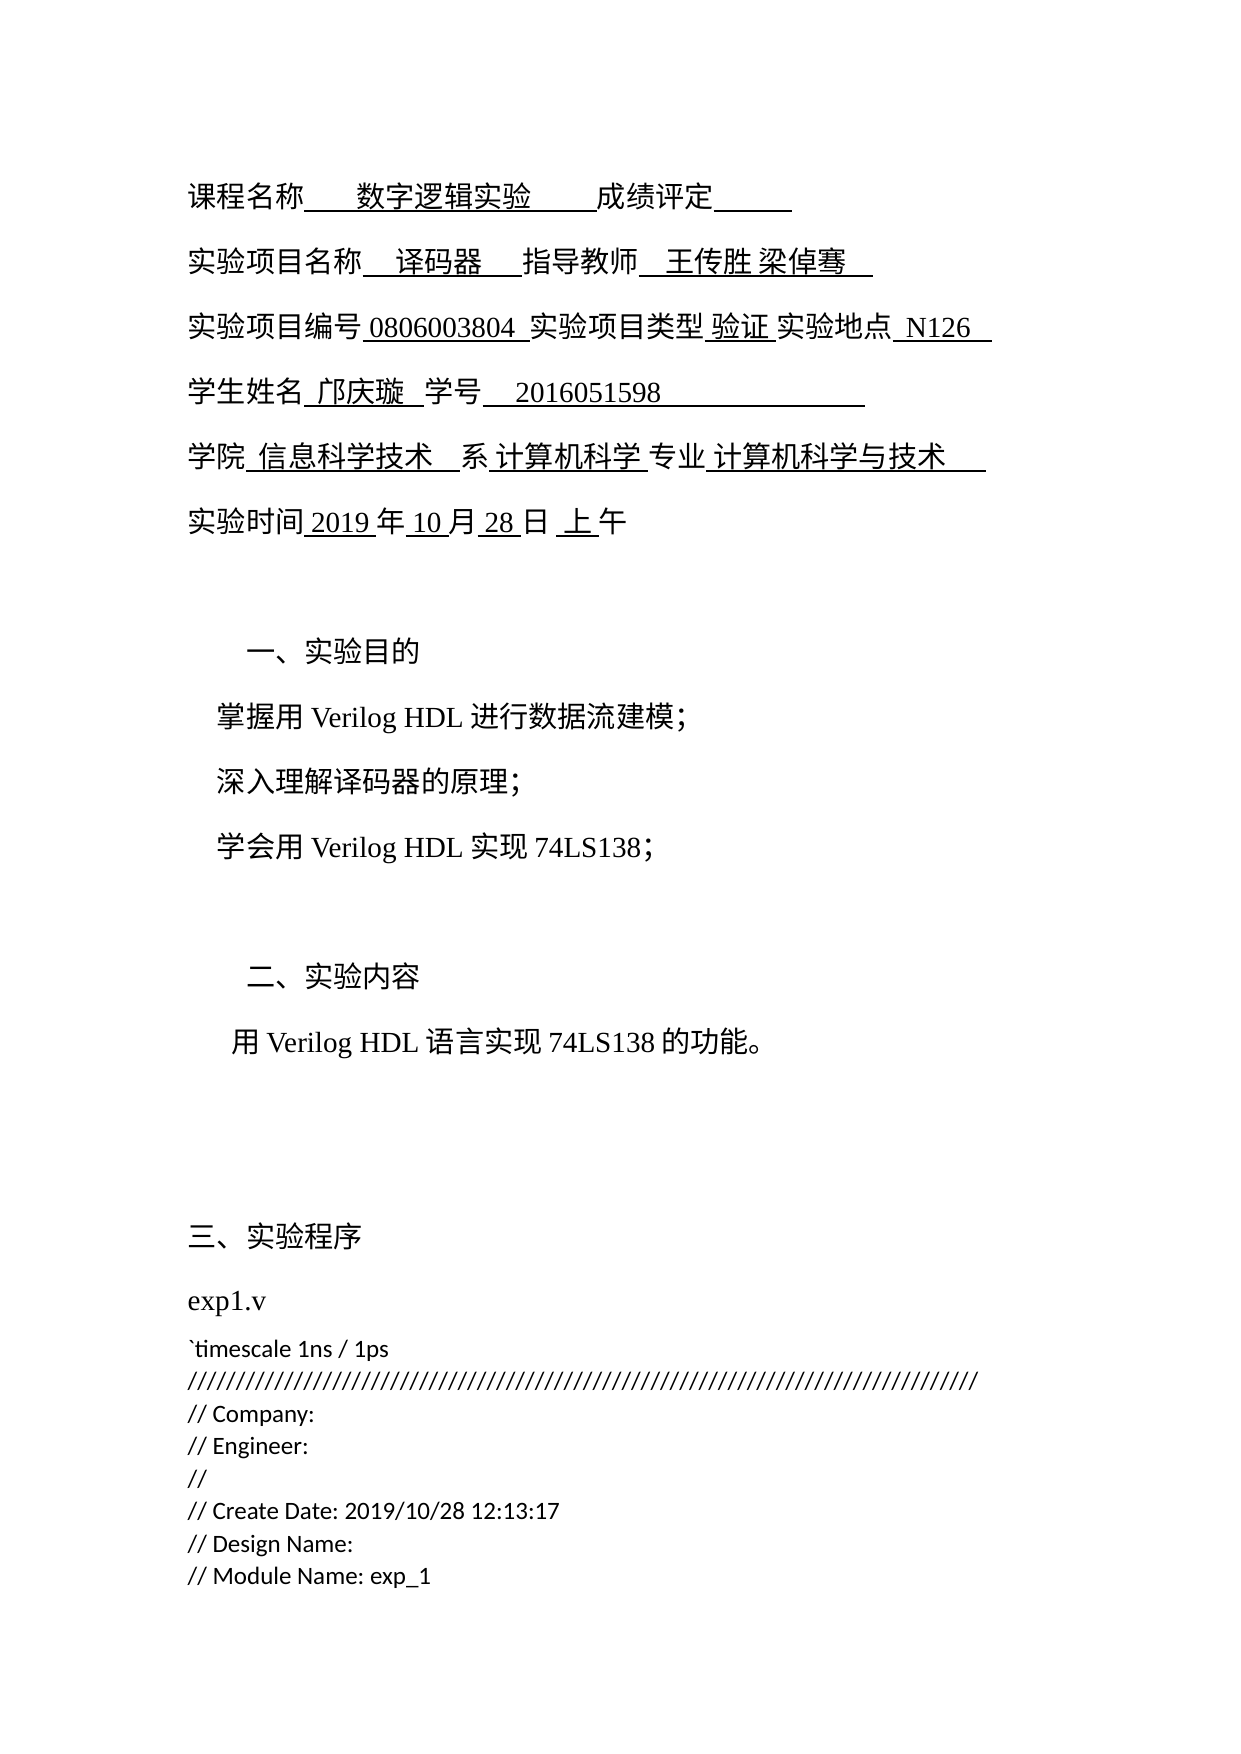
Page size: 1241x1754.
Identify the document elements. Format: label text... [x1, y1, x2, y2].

list // Engineer: [187, 1429, 1053, 1462]
list 用Verilog HDL 语言实现74LS138的功能。 [231, 1007, 1053, 1072]
list 学院 信息科学技术 系 计算机科学 专业 计算机科学与技术 [187, 422, 1053, 487]
list // Module Name: exp_1 [187, 1559, 1053, 1592]
list // Company: [187, 1397, 1053, 1429]
list 二、实验内容 [187, 942, 1053, 1007]
list 学会用 Verilog HDL 实现74LS138； [217, 812, 1053, 877]
list // Design Name: [187, 1527, 1053, 1559]
text 实验项目编号 0806003804 实验项目类型 验证 实验地点 N126 [187, 292, 1053, 357]
list // Create Date: 2019/10/28 12:13:17 [187, 1494, 1053, 1527]
list 掌握用 Verilog HDL 进行数据流建模； [217, 682, 1053, 747]
text 实验时间 2019 年 10 月 28 日 上 午 [187, 487, 1053, 552]
text 实验项目名称 译码器 指导教师 王传胜 梁倬骞 [187, 227, 1053, 292]
list 三、实验程序 [187, 1202, 1053, 1267]
list // [187, 1462, 1053, 1494]
list ////////////////////////////////////////////////////////////////////////////////// [187, 1364, 1053, 1397]
text 学生姓名 邝庆璇 学号 2016051598 [187, 357, 1053, 422]
text 课程名称 数字逻辑实验 成绩评定 [187, 162, 1053, 227]
list 深入理解译码器的原理； [217, 747, 1053, 812]
list `timescale 1ns / 1ps [187, 1332, 1053, 1364]
list exp1.v [187, 1267, 1053, 1332]
list 一、实验目的 [187, 617, 1053, 682]
